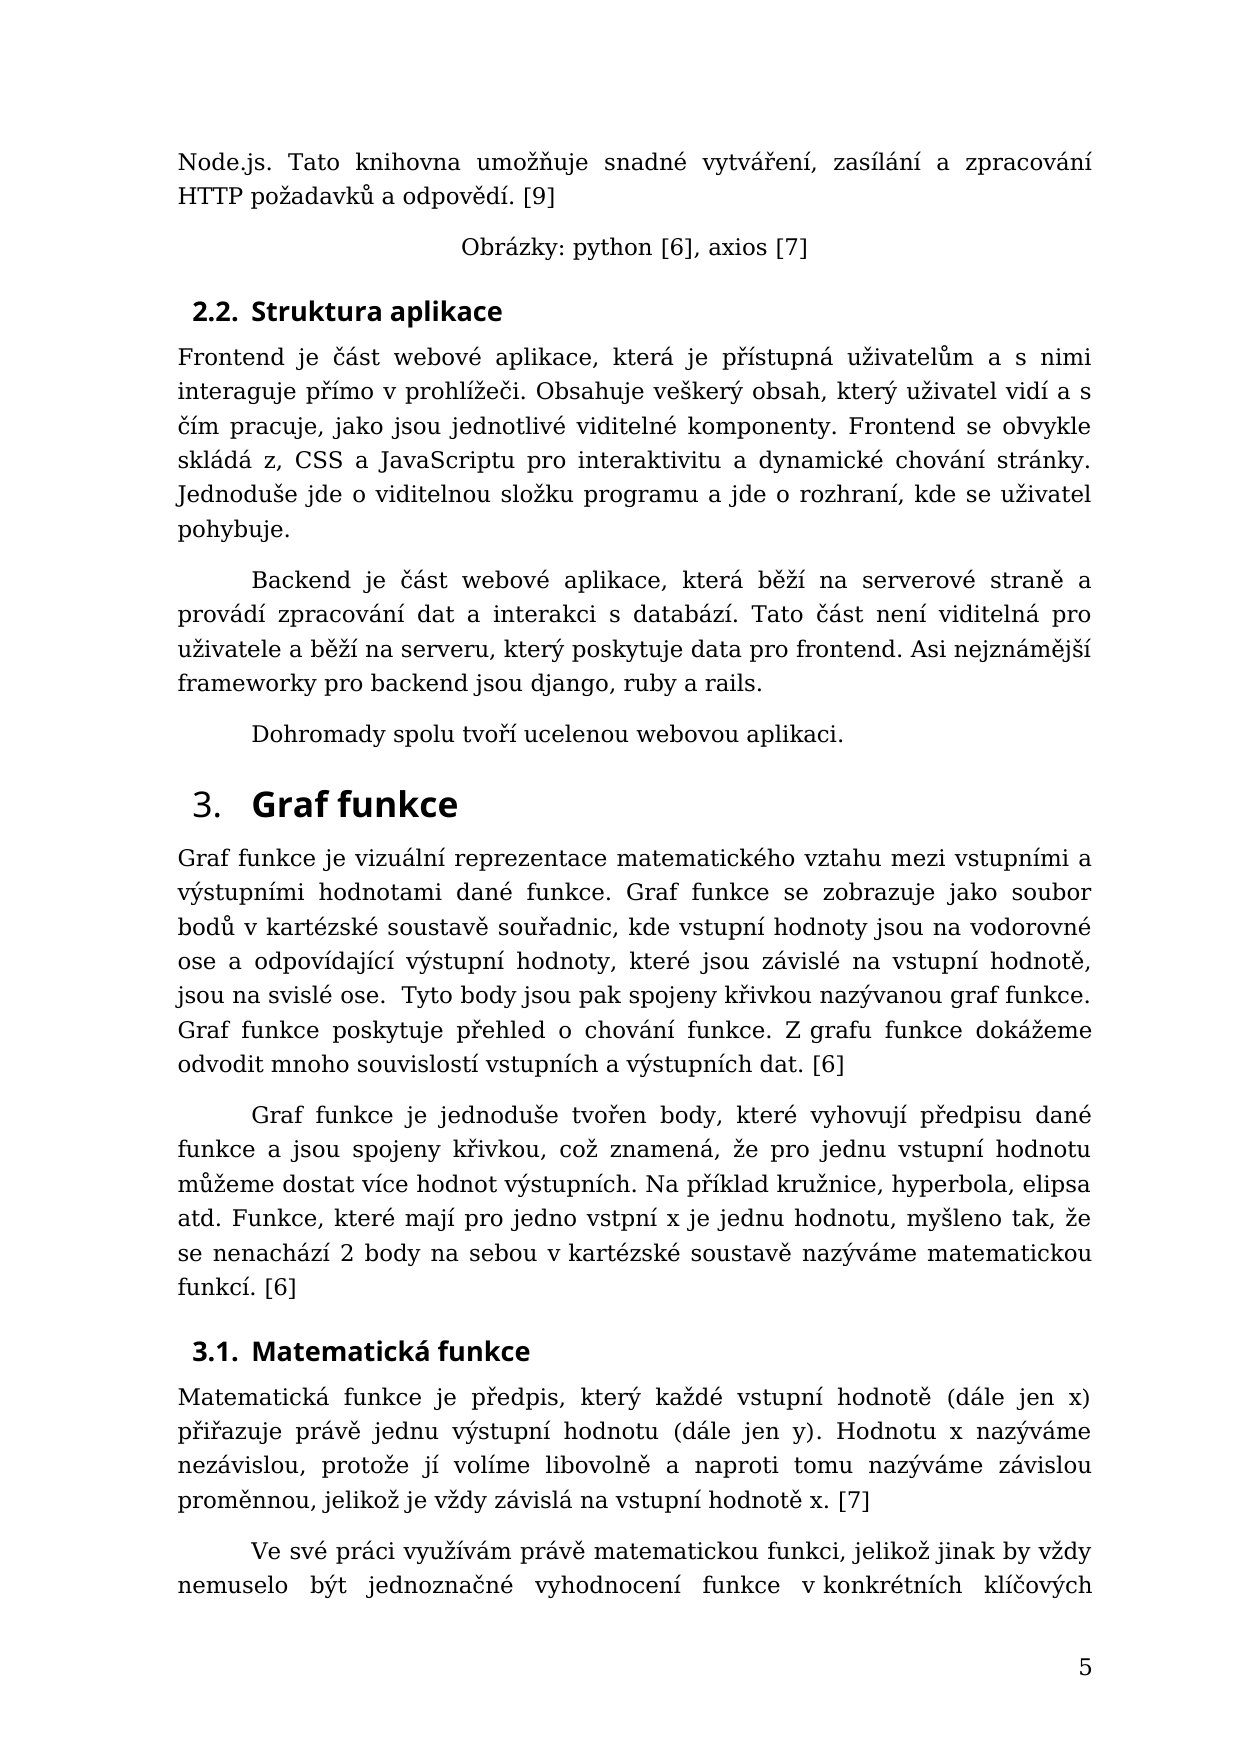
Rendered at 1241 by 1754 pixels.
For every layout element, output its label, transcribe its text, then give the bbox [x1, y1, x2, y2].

subtitle Struktura aplikace [192, 292, 1092, 329]
text Matematická funkce je předpis, který každé vstupní hodnotě (dále jen x) přiřazuje právě jednu výstupní hodnotu (dále jen y). Hodnotu x nazýváme nezávislou, protože jí volíme libovolně a naproti tomu nazýváme závislou proměnnou, jelikož je vždy závislá na vstupní hodnotě x. [7] [177, 1382, 1092, 1513]
text Dohromady spolu tvoří ucelenou webovou aplikaci. [177, 720, 1092, 747]
text Obrázky: python [6], axios [7] [177, 233, 1092, 261]
subtitle Graf funkce [192, 779, 1092, 827]
text Graf funkce je vizuální reprezentace matematického vztahu mezi vstupními a výstupními hodnotami dané funkce. Graf funkce se zobrazuje jako soubor bodů v kartézské soustavě souřadnic, kde vstupní hodnoty jsou na vodorovné ose a odpovídající výstupní hodnoty, které jsou závislé na vstupní hodnotě, jsou na svislé ose. Tyto body jsou pak spojeny křivkou nazývanou graf funkce. Graf funkce poskytuje přehled o chování funkce. Z grafu funkce dokážeme odvodit mnoho souvislostí vstupních a výstupních dat. [6] [177, 843, 1092, 1077]
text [177, 1536, 1092, 1598]
text Backend je část webové aplikace, která běží na serverové straně a provádí zpracování dat a interakci s databází. Tato část není viditelná pro uživatele a běží na serveru, který poskytuje data pro frontend. Asi nejznámější frameworky pro backend jsou django, ruby a rails. [177, 566, 1092, 696]
text Frontend je část webové aplikace, která je přístupná uživatelům a s nimi interaguje přímo v prohlížeči. Obsahuje veškerý obsah, který uživatel vidí a s čím pracuje, jako jsou jednotlivé viditelné komponenty. Frontend se obvykle skládá z, CSS a JavaScriptu pro interaktivitu a dynamické chování stránky. Jednoduše jde o viditelnou složku programu a jde o rozhraní, kde se uživatel pohybuje. [177, 343, 1092, 542]
text Graf funkce je jednoduše tvořen body, které vyhovují předpisu dané funkce a jsou spojeny křivkou, což znamená, že pro jednu vstupní hodnotu můžeme dostat více hodnot výstupních. Na příklad kružnice, hyperbola, elipsa atd. Funkce, které mají pro jedno vstpní x je jednu hodnotu, myšleno tak, že se nenachází 2 body na sebou v kartézské soustavě nazýváme matematickou funkcí. [6] [177, 1101, 1092, 1300]
subtitle Matematická funkce [192, 1332, 1092, 1369]
